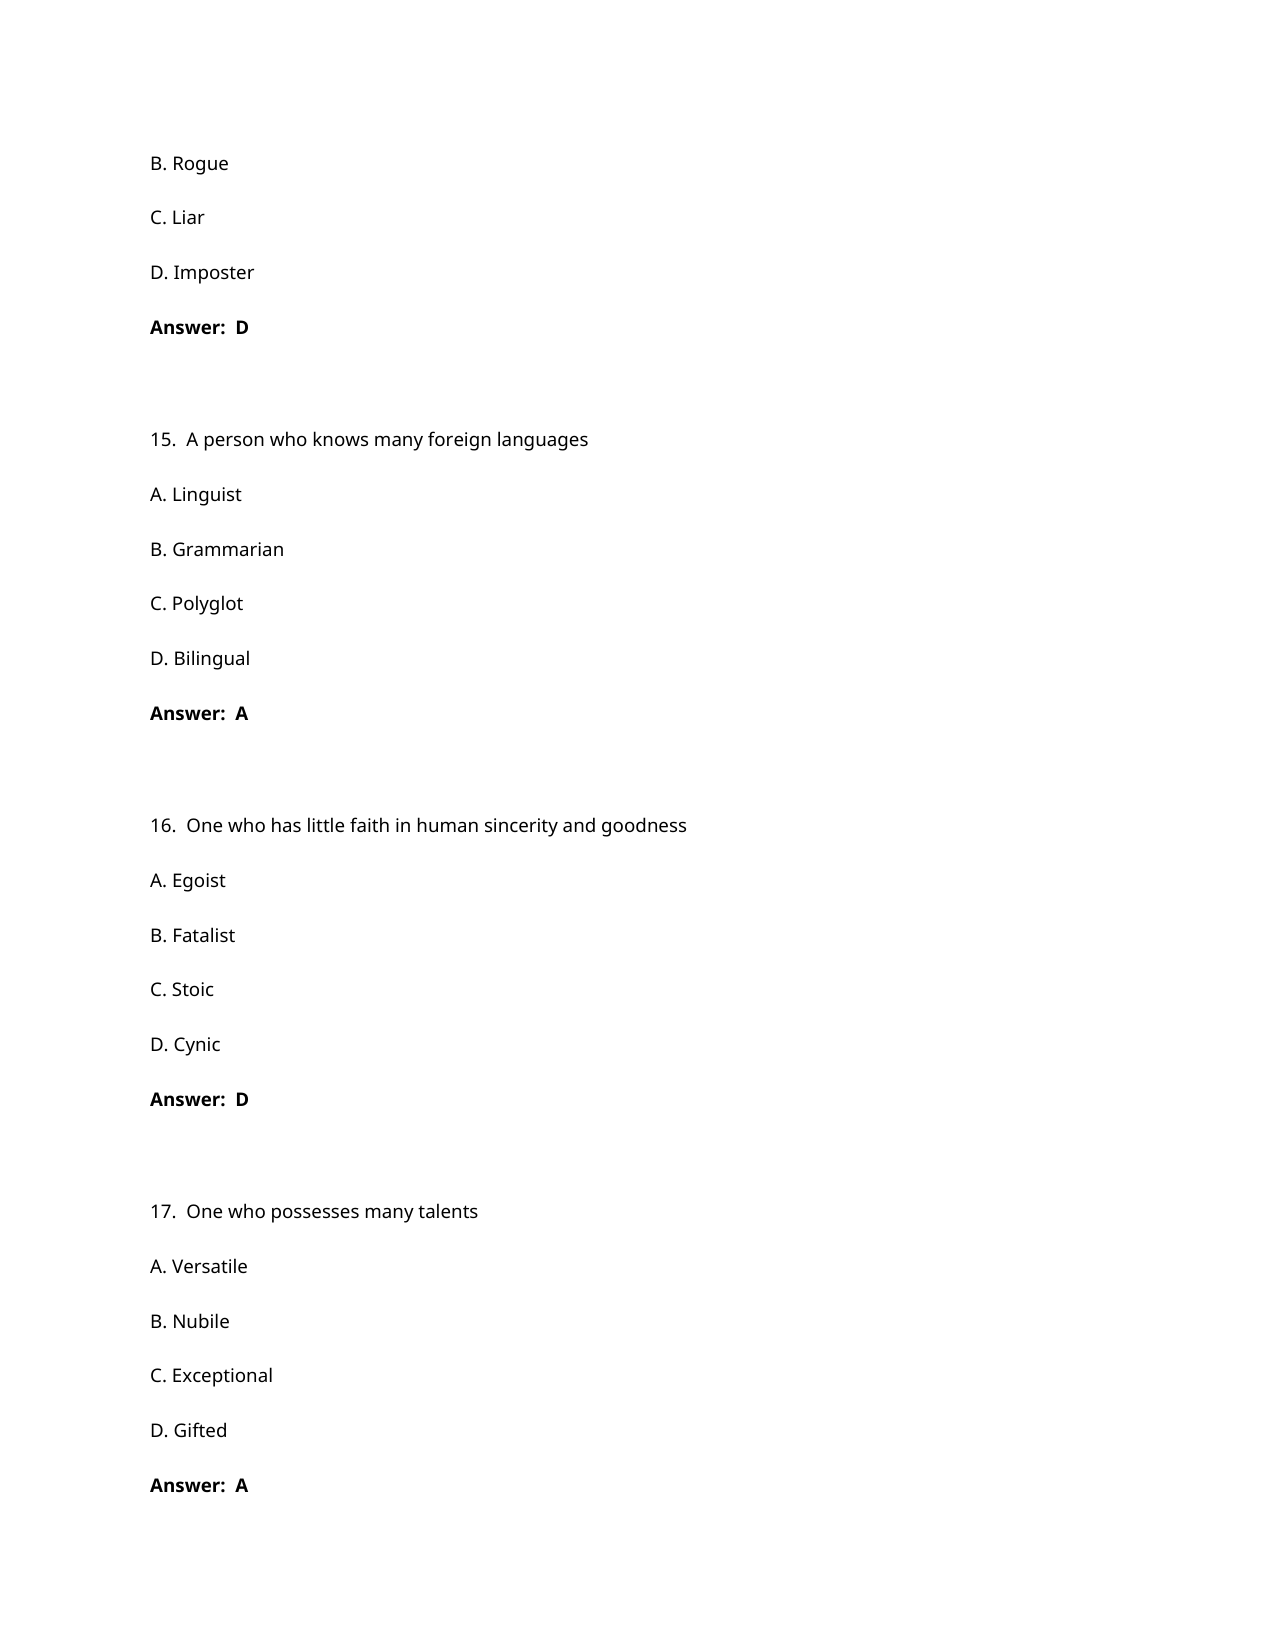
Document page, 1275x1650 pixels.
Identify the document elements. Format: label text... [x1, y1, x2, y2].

text C. Polyglot [150, 591, 1125, 616]
text 16. One who has little faith in human sincerity and goodness [150, 813, 1125, 838]
text B. Rogue [150, 150, 1125, 176]
text Answer: D [150, 314, 1125, 339]
text Answer: A [150, 1472, 1125, 1498]
text 17. One who possesses many talents [150, 1199, 1125, 1224]
text A. Egoist [150, 867, 1125, 893]
text A. Versatile [150, 1253, 1125, 1279]
text C. Stoic [150, 977, 1125, 1002]
text D. Gifted [150, 1417, 1125, 1443]
text Answer: D [150, 1086, 1125, 1112]
text B. Nubile [150, 1308, 1125, 1334]
text Answer: A [150, 700, 1125, 726]
text B. Grammarian [150, 536, 1125, 562]
text 15. A person who knows many foreign languages [150, 427, 1125, 452]
text A. Linguist [150, 481, 1125, 507]
text D. Bilingual [150, 645, 1125, 671]
text B. Fatalist [150, 922, 1125, 948]
text C. Exceptional [150, 1363, 1125, 1388]
text D. Imposter [150, 259, 1125, 285]
text C. Liar [150, 205, 1125, 230]
text D. Cynic [150, 1031, 1125, 1057]
